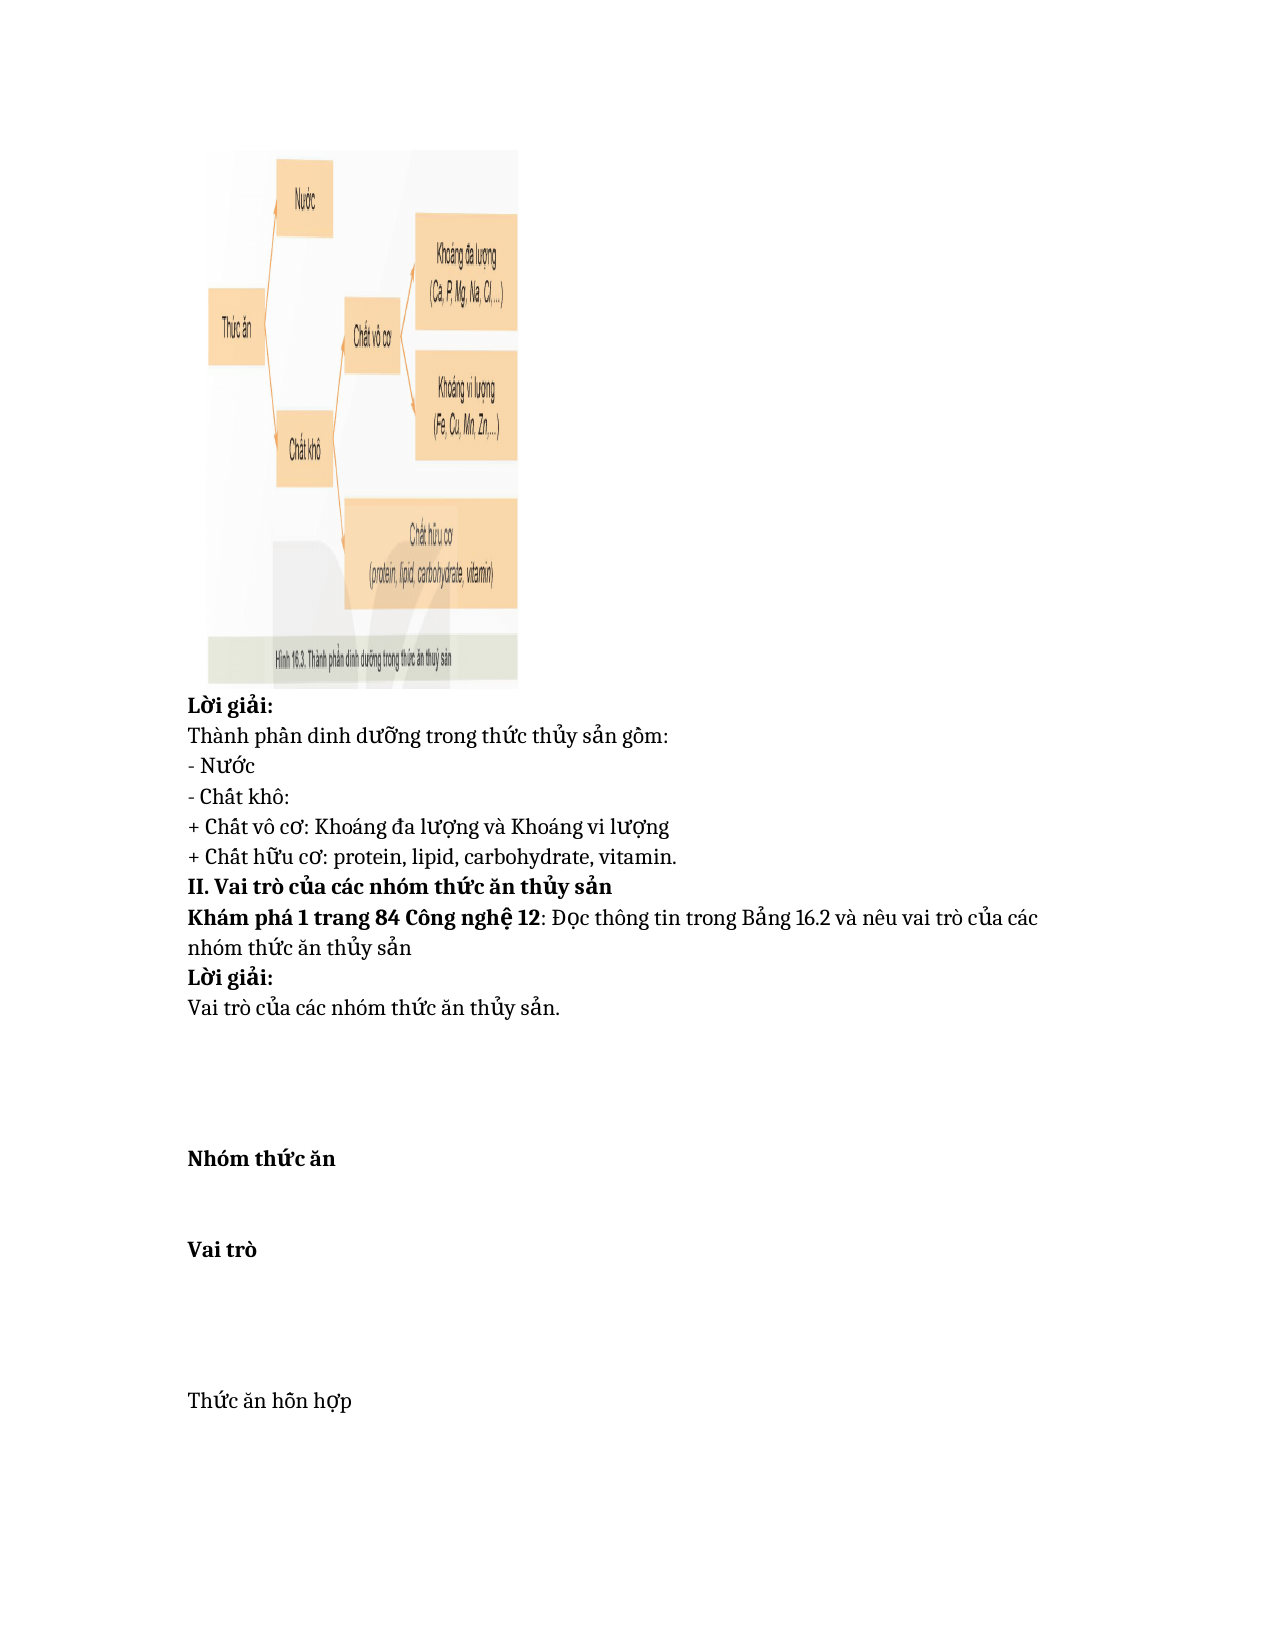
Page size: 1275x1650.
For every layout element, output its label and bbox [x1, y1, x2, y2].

picture [206, 150, 519, 689]
text [187, 150, 1087, 1474]
